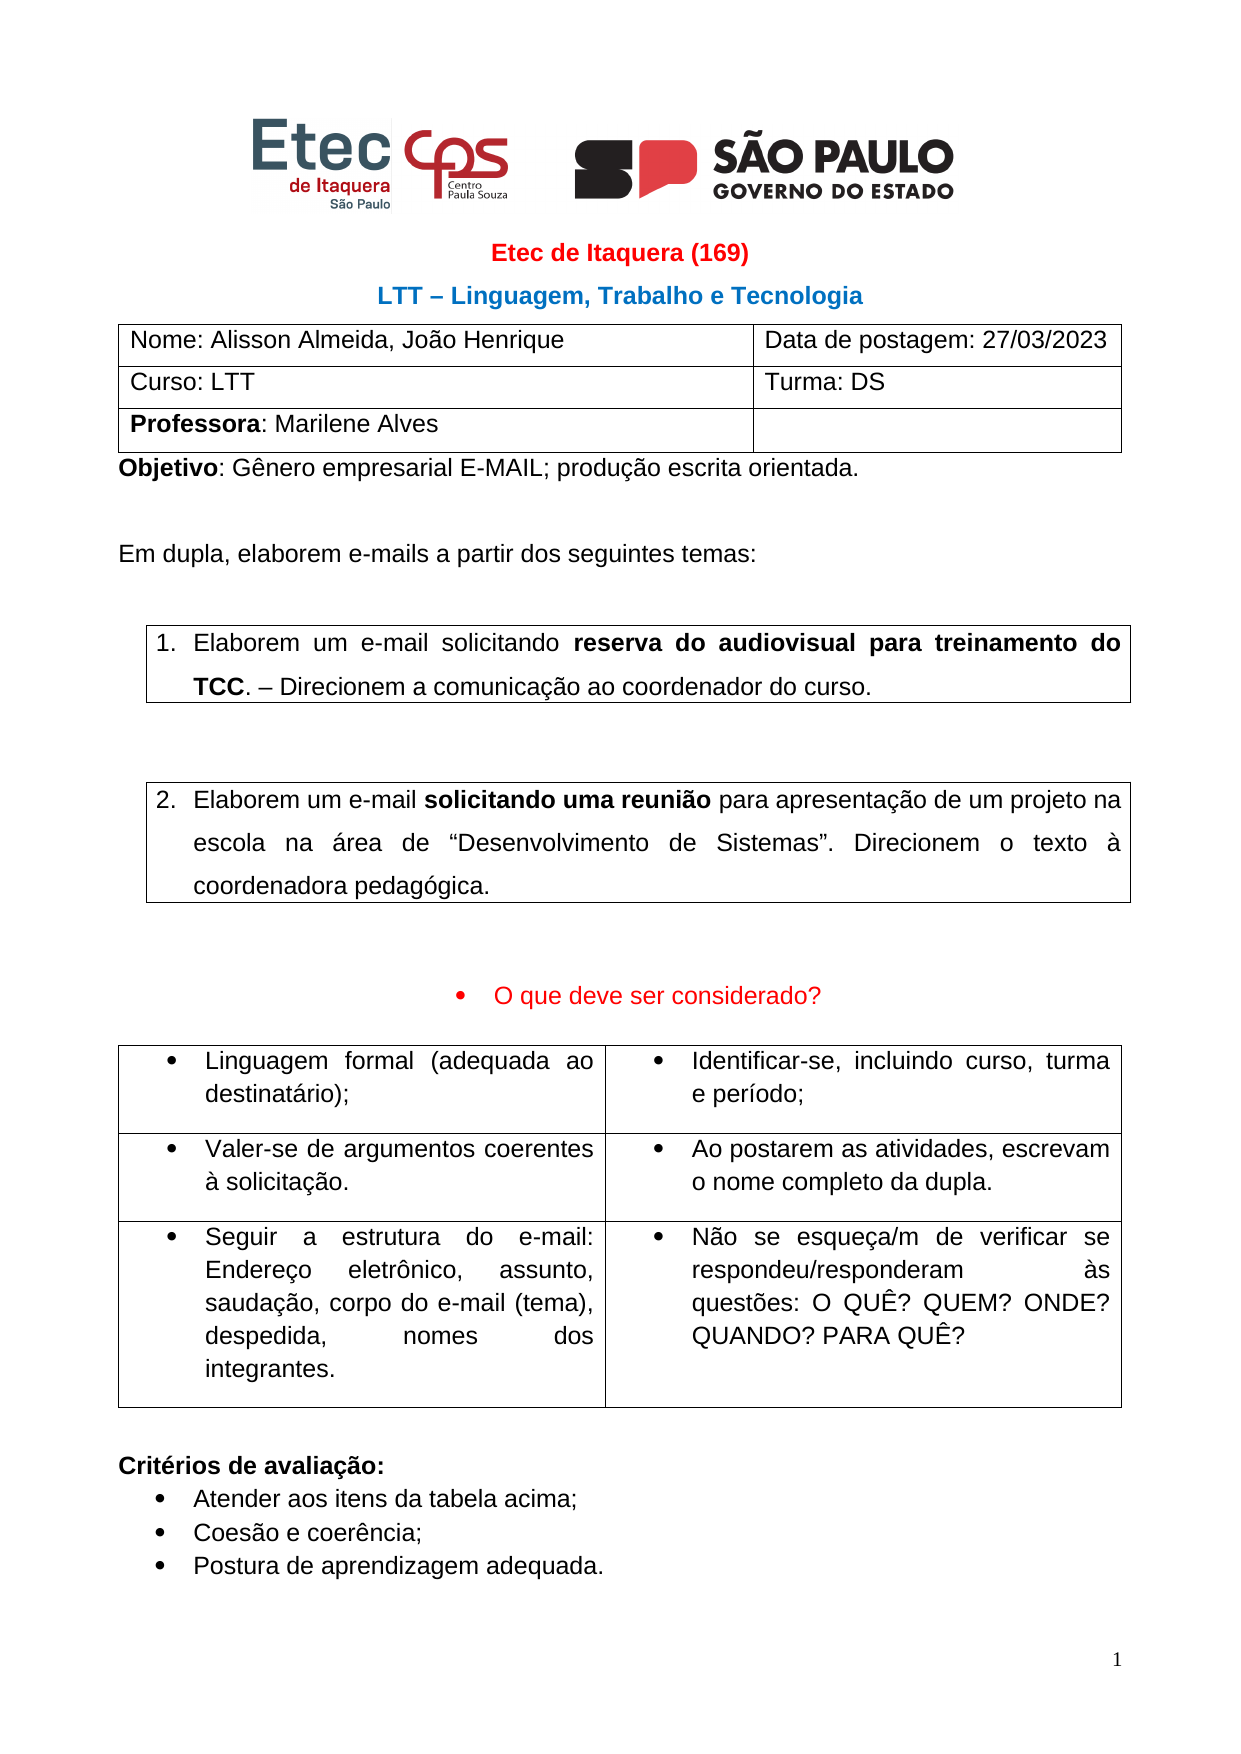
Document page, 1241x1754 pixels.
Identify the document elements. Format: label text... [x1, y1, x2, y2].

list Elaborem um e-mail solicitando reserva do audiovisual para treinamento do TCC. – Direcionem a comunicação ao coordenador do curso. [147, 626, 1130, 702]
table_cell Não se esqueça/m de verificar se respondeu/responderam às questões: O QUÊ? QUEM? ONDE? QUANDO? PARA QUÊ? [606, 1222, 1121, 1407]
text LTT – Linguagem, Trabalho e Tecnologia [118, 281, 1122, 310]
table_cell Ao postarem as atividades, escrevam o nome completo da dupla. [606, 1134, 1121, 1221]
table_cell Turma: DS [754, 367, 1121, 408]
table_header Data de postagem: 27/03/2023 [754, 325, 1121, 366]
table_cell Valer-se de argumentos coerentes à solicitação. [119, 1134, 605, 1221]
list Atender aos itens da tabela acima; [156, 1484, 1122, 1513]
text Em dupla, elaborem e-mails a partir dos seguintes temas: [118, 539, 1122, 568]
list O que deve ser considerado? [156, 981, 1122, 1010]
table_cell [754, 409, 1121, 452]
table_header Nome: Alisson Almeida, João Henrique [119, 325, 753, 366]
text Critérios de avaliação: [118, 1451, 1122, 1480]
list Coesão e coerência; [156, 1517, 1122, 1546]
table_header Identificar-se, incluindo curso, turma e período; [606, 1046, 1121, 1133]
table_cell Curso: LTT [119, 367, 753, 408]
table_header Linguagem formal (adequada ao destinatário); [119, 1046, 605, 1133]
list Postura de aprendizagem adequada. [156, 1551, 1122, 1579]
table_cell Professora: Marilene Alves [119, 409, 753, 452]
text Objetivo: Gênero empresarial E-MAIL; produção escrita orientada. [118, 453, 1122, 481]
table_cell Seguir a estrutura do e-mail: Endereço eletrônico, assunto, saudação, corpo do e-mail (tema), despedida, nomes dos integrantes. [119, 1222, 605, 1407]
list Elaborem um e-mail solicitando uma reunião para apresentação de um projeto na escola na área de “Desenvolvimento de Sistemas”. Direcionem o texto à coordenadora pedagógica. [147, 783, 1130, 902]
text Etec de Itaquera (169) [118, 238, 1122, 267]
picture [251, 118, 960, 214]
